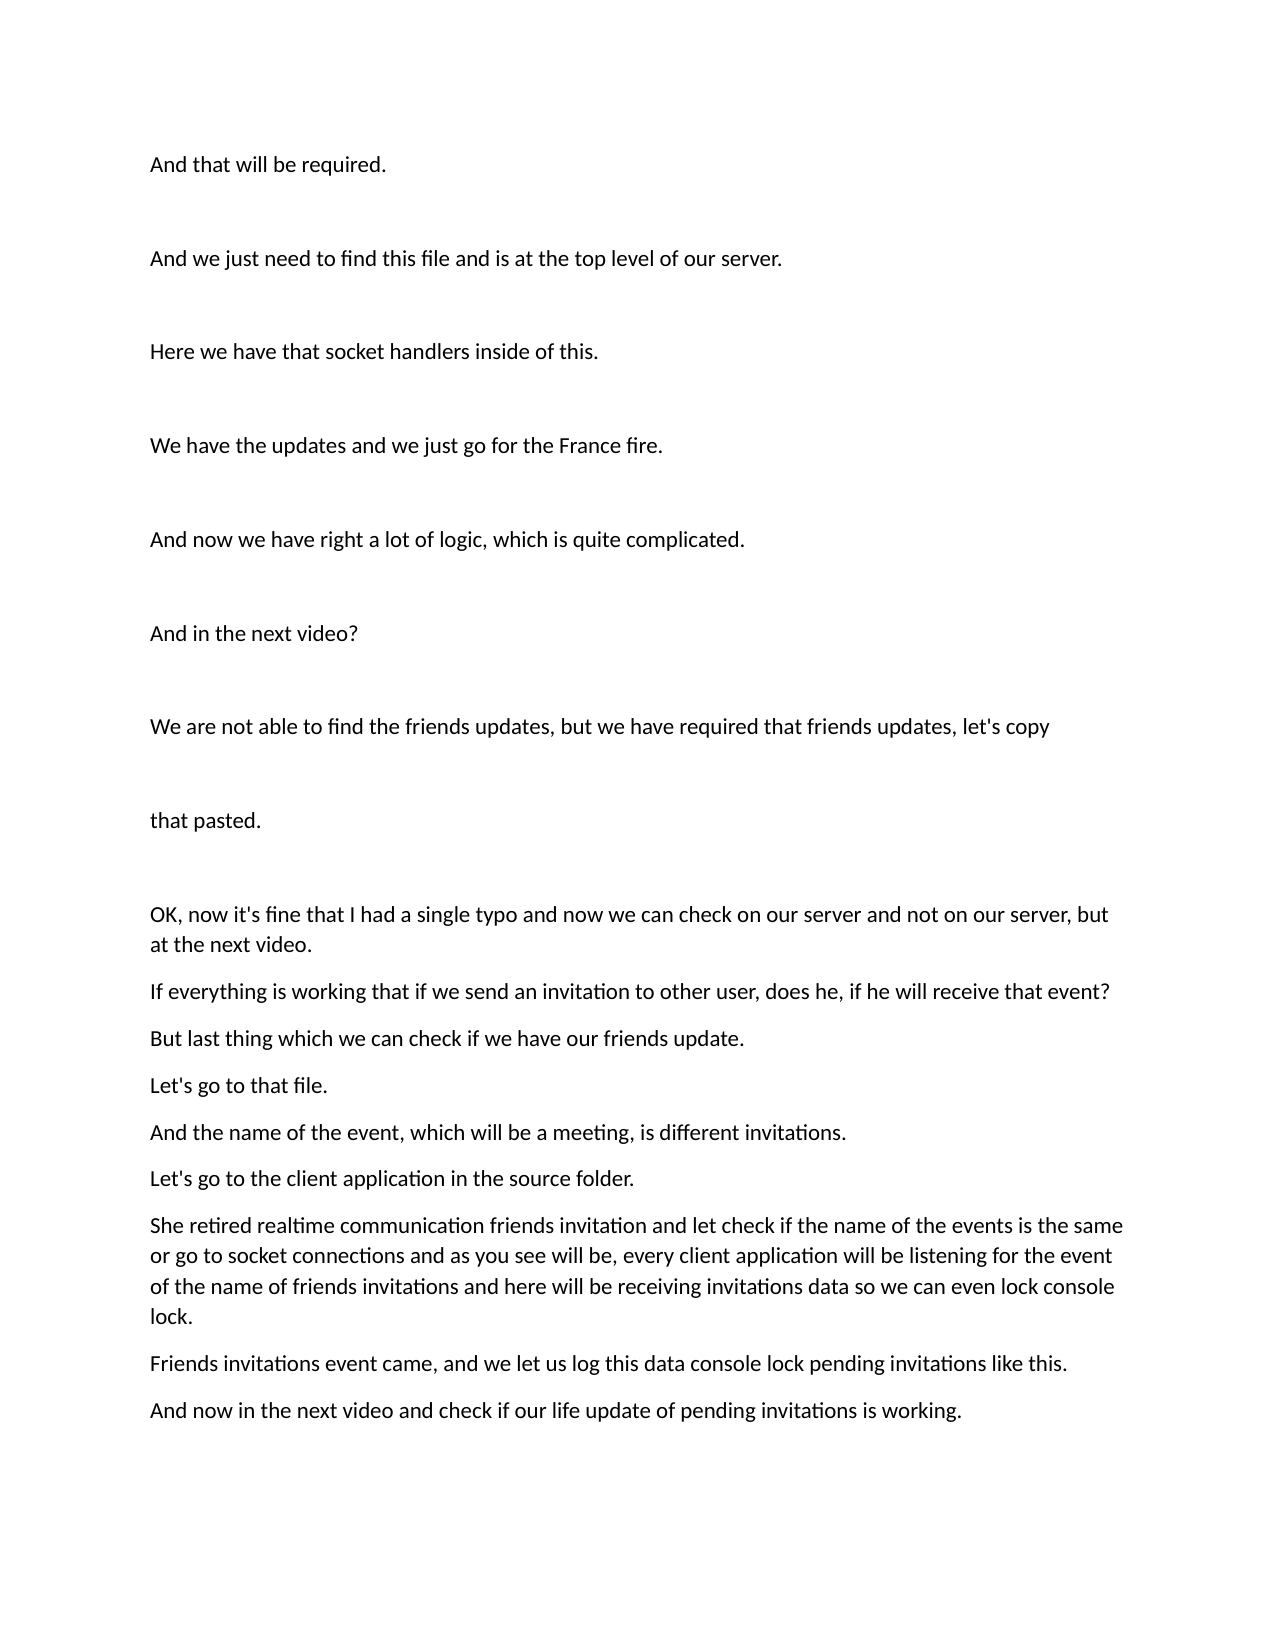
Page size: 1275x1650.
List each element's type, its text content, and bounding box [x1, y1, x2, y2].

text If everything is working that if we send an invitation to other user, does he, if he will receive that event? [150, 977, 1125, 1005]
text And that will be required. [150, 150, 1125, 178]
text And now we have right a lot of logic, which is quite complicated. [150, 525, 1125, 553]
text But last thing which we can check if we have our friends update. [150, 1024, 1125, 1052]
text We have the updates and we just go for the France fire. [150, 431, 1125, 459]
text Let's go to that file. [150, 1071, 1125, 1099]
text She retired realtime communication friends invitation and let check if the name of the events is the same or go to socket connections and as you see will be, every client application will be listening for the event of the name of friends invitations and here will be receiving invitations data so we can even lock console lock. [150, 1211, 1125, 1330]
text And in the next video? [150, 619, 1125, 647]
text Let's go to the client application in the source folder. [150, 1164, 1125, 1193]
text Here we have that socket handlers inside of this. [150, 337, 1125, 366]
text And we just need to find this file and is at the top level of our server. [150, 244, 1125, 272]
text And the name of the event, which will be a meeting, is different invitations. [150, 1118, 1125, 1146]
text that pasted. [150, 806, 1125, 834]
text Friends invitations event came, and we let us log this data console lock pending invitations like this. [150, 1349, 1125, 1377]
text OK, now it's fine that I had a single typo and now we can check on our server and not on our server, but at the next video. [150, 900, 1125, 958]
text We are not able to find the friends updates, but we have required that friends updates, let's copy [150, 712, 1125, 741]
text And now in the next video and check if our life update of pending invitations is working. [150, 1396, 1125, 1424]
